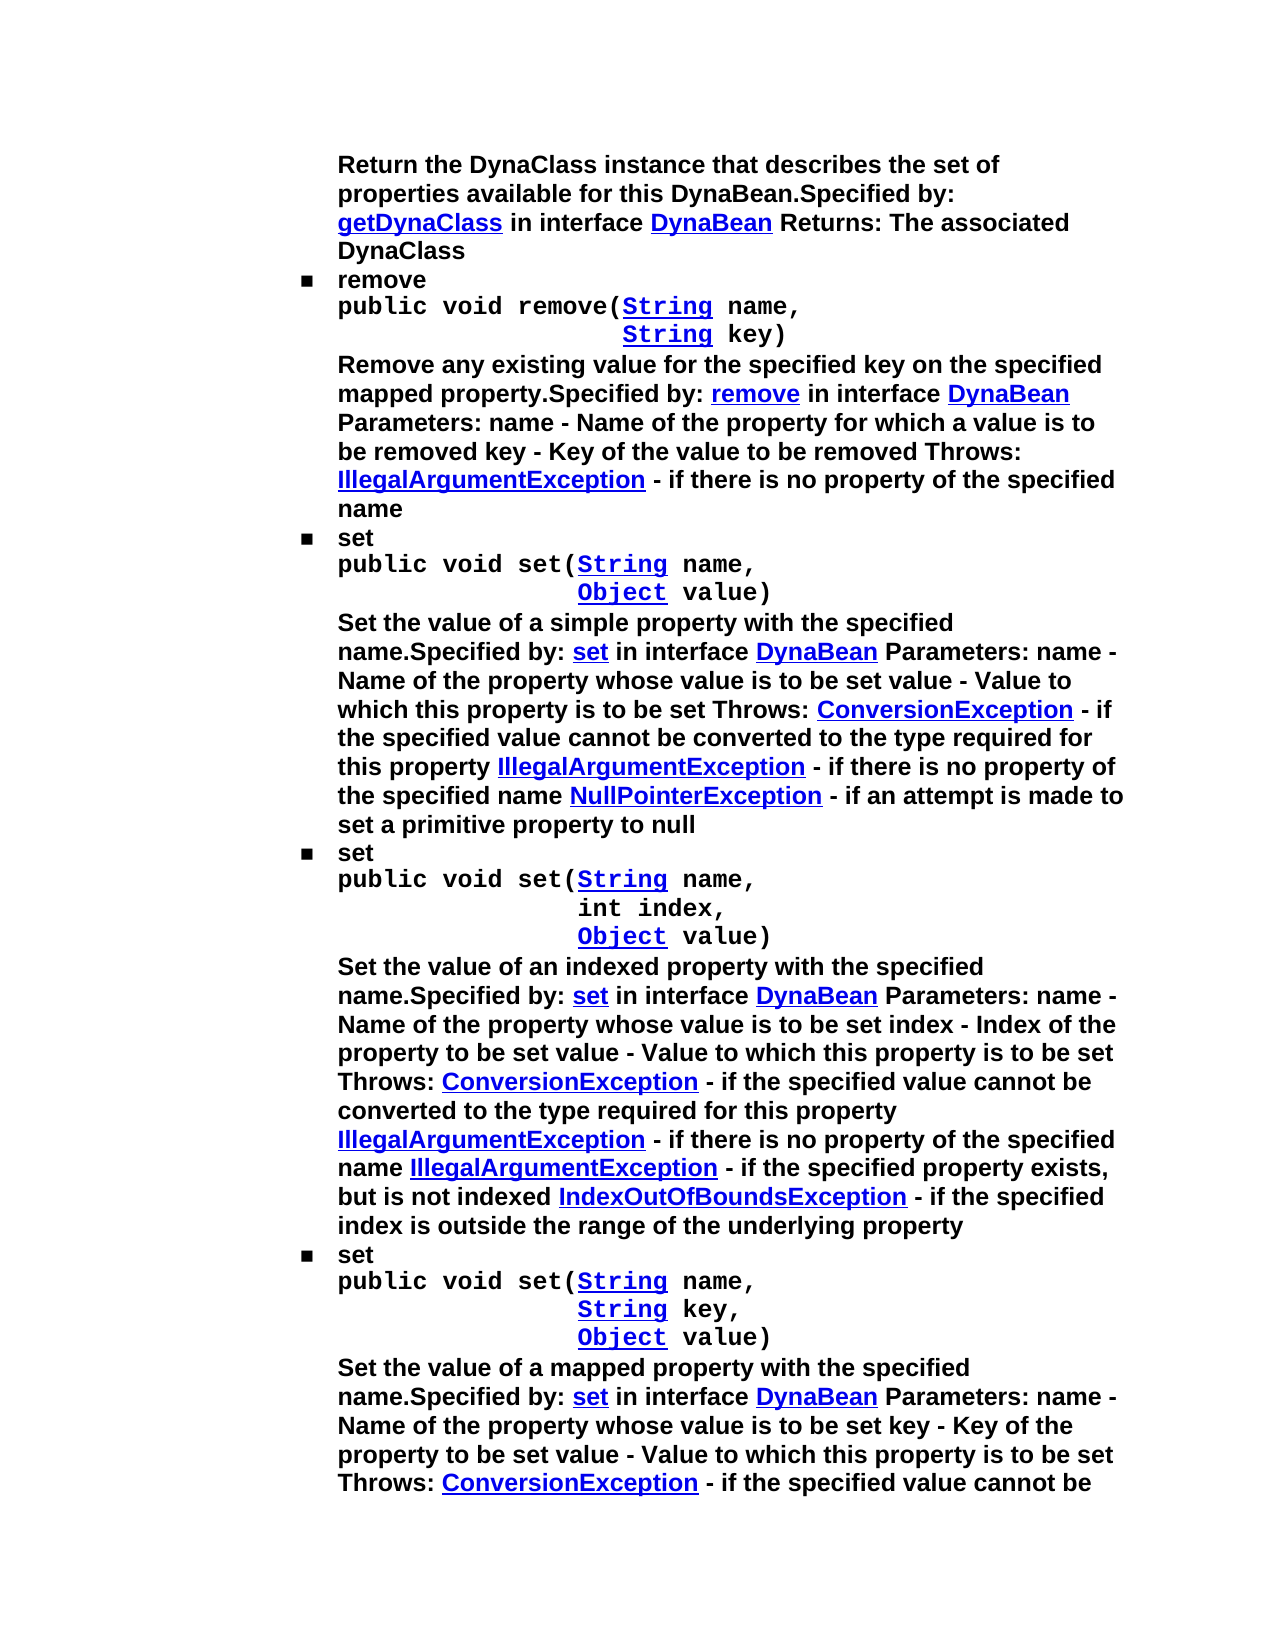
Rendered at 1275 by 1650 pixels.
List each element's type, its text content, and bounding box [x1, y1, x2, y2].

subtitle remove public void remove(String name, String key) Remove any existing value for the specified key on the specified mapped property.Specified by: remove in interface DynaBean Parameters: name - Name of the property for which a value is to be removed key - Key of the value to be removed Throws: IllegalArgumentException - if there is no property of the specified name [300, 265, 1125, 523]
subtitle set public void set(String name, int index, Object value) Set the value of an indexed property with the specified name.Specified by: set in interface DynaBean Parameters: name - Name of the property whose value is to be set index - Index of the property to be set value - Value to which this property is to be set Throws: ConversionException - if the specified value cannot be converted to the type required for this property IllegalArgumentException - if there is no property of the specified name IllegalArgumentException - if the specified property exists, but is not indexed IndexOutOfBoundsException - if the specified index is outside the range of the underlying property [300, 838, 1125, 1239]
subtitle set public void set(String name, Object value) Set the value of a simple property with the specified name.Specified by: set in interface DynaBean Parameters: name - Name of the property whose value is to be set value - Value to which this property is to be set Throws: ConversionException - if the specified value cannot be converted to the type required for this property IllegalArgumentException - if there is no property of the specified name NullPointerException - if an attempt is made to set a primitive property to null [300, 523, 1125, 838]
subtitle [300, 1239, 1125, 1497]
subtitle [300, 150, 1125, 265]
